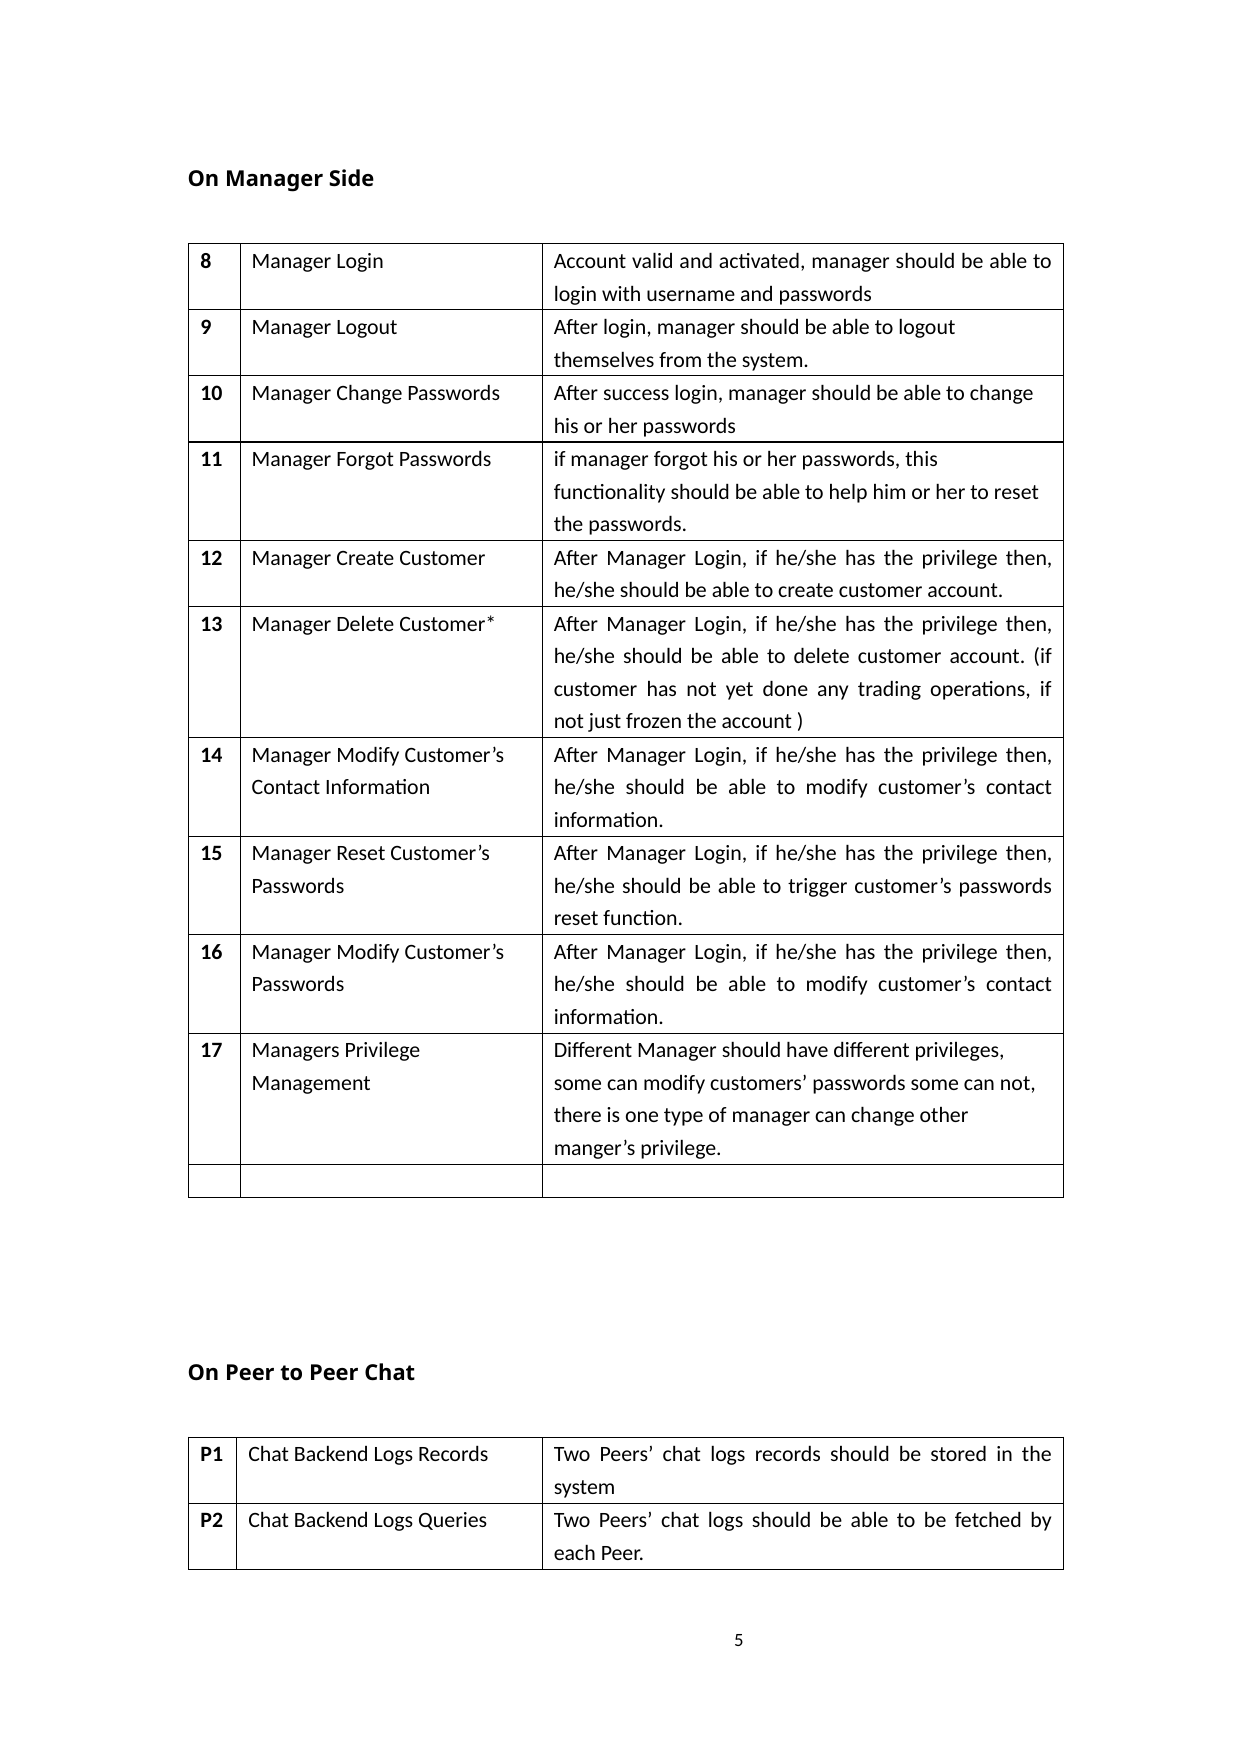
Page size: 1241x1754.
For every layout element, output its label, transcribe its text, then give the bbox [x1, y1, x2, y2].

table_cell Managers Privilege Management [241, 1034, 542, 1164]
table_cell After success login, manager should be able to change his or her passwords [543, 376, 1063, 441]
table_cell 15 [189, 837, 240, 934]
subtitle On Manager Side [187, 162, 1053, 194]
table_cell Chat Backend Logs Queries [237, 1504, 542, 1569]
table_cell After Manager Login, if he/she has the privilege then, he/she should be able to modify customer’s contact information. [543, 738, 1063, 836]
table_cell After Manager Login, if he/she has the privilege then, he/she should be able to modify customer’s contact information. [543, 935, 1063, 1033]
table_cell Manager Forgot Passwords [241, 443, 542, 540]
table_cell 9 [189, 310, 240, 375]
table_cell Different Manager should have different privileges, some can modify customers’ passwords some can not, there is one type of manager can change other manger’s privilege. [543, 1034, 1063, 1164]
table_cell Manager Delete Customer* [241, 607, 542, 737]
table_cell 12 [189, 541, 240, 606]
table_header Account valid and activated, manager should be able to login with username and passwords [543, 244, 1063, 309]
table_cell 13 [189, 607, 240, 737]
table_header Chat Backend Logs Records [237, 1438, 542, 1503]
table_cell Manager Create Customer [241, 541, 542, 606]
table_cell [189, 1165, 240, 1197]
table_cell 14 [189, 738, 240, 836]
table_cell if manager forgot his or her passwords, this functionality should be able to help him or her to reset the passwords. [543, 443, 1063, 540]
table_cell 11 [189, 443, 240, 540]
table_cell Manager Reset Customer’s Passwords [241, 837, 542, 934]
table_cell After Manager Login, if he/she has the privilege then, he/she should be able to delete customer account. (if customer has not yet done any trading operations, if not just frozen the account ) [543, 607, 1063, 737]
table_cell Manager Logout [241, 310, 542, 375]
subtitle On Peer to Peer Chat [187, 1355, 1053, 1388]
table_cell After Manager Login, if he/she has the privilege then, he/she should be able to trigger customer’s passwords reset function. [543, 837, 1063, 934]
table_cell [241, 1165, 542, 1197]
table_cell After login, manager should be able to logout themselves from the system. [543, 310, 1063, 375]
table_header Manager Login [241, 244, 542, 309]
table_header 8 [189, 244, 240, 309]
table_cell Manager Change Passwords [241, 376, 542, 441]
table_cell Two Peers’ chat logs should be able to be fetched by each Peer. [543, 1504, 1063, 1569]
table_cell P2 [189, 1504, 236, 1569]
table_header P1 [189, 1438, 236, 1503]
table_cell 16 [189, 935, 240, 1033]
table_cell [543, 1165, 1063, 1197]
table_cell 10 [189, 376, 240, 441]
table_header Two Peers’ chat logs records should be stored in the system [543, 1438, 1063, 1503]
table_cell After Manager Login, if he/she has the privilege then, he/she should be able to create customer account. [543, 541, 1063, 606]
table_cell Manager Modify Customer’s Passwords [241, 935, 542, 1033]
table_cell Manager Modify Customer’s Contact Information [241, 738, 542, 836]
table_cell 17 [189, 1034, 240, 1164]
